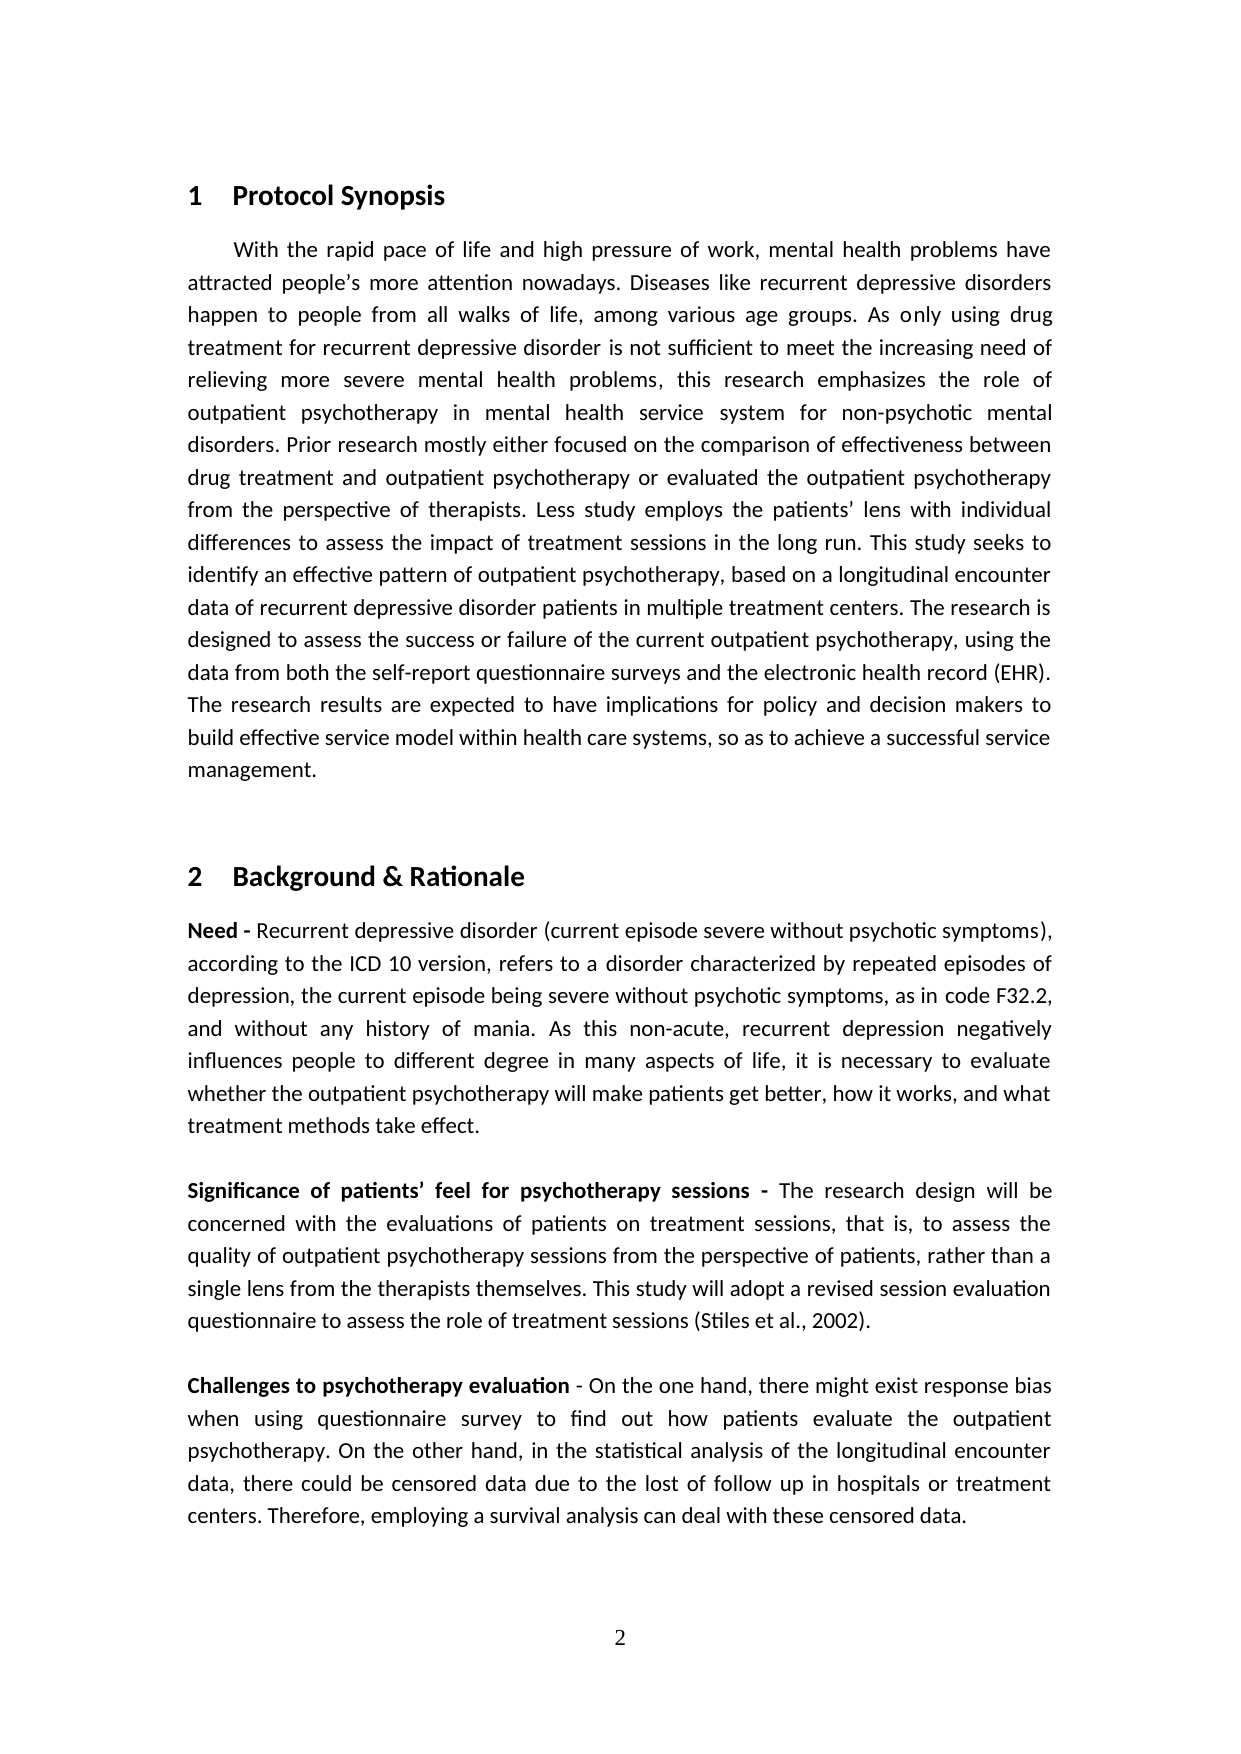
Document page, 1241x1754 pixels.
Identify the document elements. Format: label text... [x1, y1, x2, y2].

subtitle Protocol Synopsis [187, 162, 1053, 227]
text Challenges to psychotherapy evaluation - On the one hand, there might exist response bias when using questionnaire survey to find out how patients evaluate the outpatient psychotherapy. On the other hand, in the statistical analysis of the longitudinal encounter data, there could be censored data due to the lost of follow up in hospitals or treatment centers. Therefore, employing a survival analysis can deal with these censored data. [187, 1369, 1053, 1532]
text With the rapid pace of life and high pressure of work, mental health problems have attracted people’s more attention nowadays. Diseases like recurrent depressive disorders happen to people from all walks of life, among various age groups. As only using drug treatment for recurrent depressive disorder is not sufficient to meet the increasing need of relieving more severe mental health problems, this research emphasizes the role of outpatient psychotherapy in mental health service system for non-psychotic mental disorders. Prior research mostly either focused on the comparison of effectiveness between drug treatment and outpatient psychotherapy or evaluated the outpatient psychotherapy from the perspective of therapists. Less study employs the patients’ lens with individual differences to assess the impact of treatment sessions in the long run. This study seeks to identify an effective pattern of outpatient psychotherapy, based on a longitudinal encounter data of recurrent depressive disorder patients in multiple treatment centers. The research is designed to assess the success or failure of the current outpatient psychotherapy, using the data from both the self-report questionnaire surveys and the electronic health record (EHR). The research results are expected to have implications for policy and decision makers to build effective service model within health care systems, so as to achieve a successful service management. [187, 233, 1053, 786]
subtitle Background & Rationale [187, 843, 1053, 908]
text Need - Recurrent depressive disorder (current episode severe without psychotic symptoms), according to the ICD 10 version, refers to a disorder characterized by repeated episodes of depression, the current episode being severe without psychotic symptoms, as in code F32.2, and without any history of mania. As this non-acute, recurrent depression negatively influences people to different degree in many aspects of life, it is necessary to evaluate whether the outpatient psychotherapy will make patients get better, how it works, and what treatment methods take effect. [187, 914, 1053, 1142]
text Significance of patients’ feel for psychotherapy sessions - The research design will be concerned with the evaluations of patients on treatment sessions, that is, to assess the quality of outpatient psychotherapy sessions from the perspective of patients, rather than a single lens from the therapists themselves. This study will adopt a revised session evaluation questionnaire to assess the role of treatment sessions (Stiles et al., 2002). [187, 1174, 1053, 1337]
